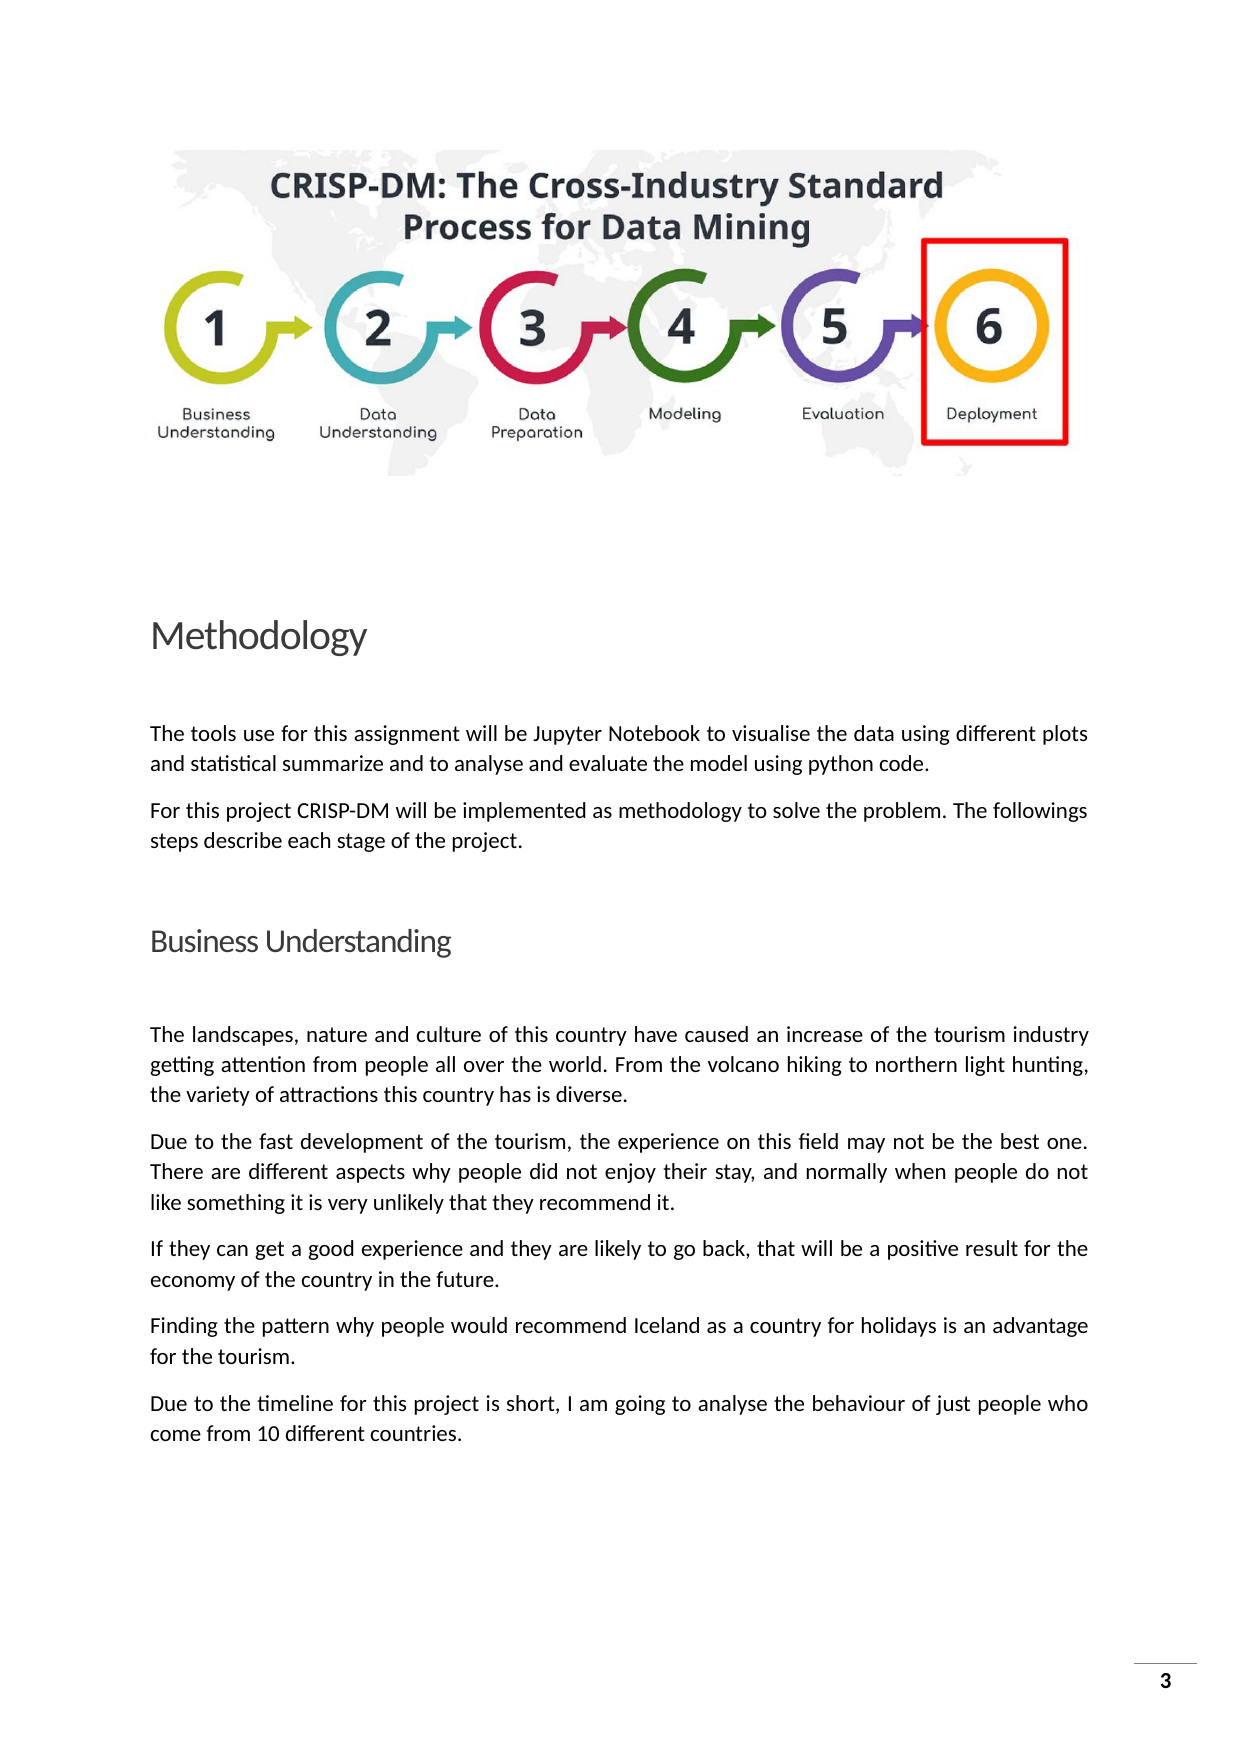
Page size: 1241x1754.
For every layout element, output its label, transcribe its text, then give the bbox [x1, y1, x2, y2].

text The tools use for this assignment will be Jupyter Notebook to visualise the data using different plots and statistical summarize and to analyse and evaluate the model using python code. [150, 719, 1090, 777]
text Due to the timeline for this project is short, I am going to analyse the behaviour of just people who come from 10 different countries. [150, 1389, 1090, 1447]
text The landscapes, nature and culture of this country have caused an increase of the tourism industry getting attention from people all over the world. From the volcano hiking to northern light hunting, the variety of attractions this country has is diverse. [150, 1020, 1090, 1108]
text Finding the pattern why people would recommend Iceland as a country for holidays is an advantage for the tourism. [150, 1312, 1090, 1370]
picture [150, 150, 1091, 476]
text For this project CRISP-DM will be implemented as methodology to solve the problem. The followings steps describe each stage of the project. [150, 796, 1090, 854]
subtitle Business Understanding [150, 920, 1090, 961]
text If they can get a good experience and they are likely to go back, that will be a positive result for the economy of the country in the future. [150, 1234, 1090, 1293]
text Due to the fast development of the tourism, the experience on this field may not be the best one. There are different aspects why people did not enjoy their stay, and normally when people do not like something it is very unlikely that they recommend it. [150, 1127, 1090, 1216]
subtitle Methodology [150, 609, 1090, 659]
